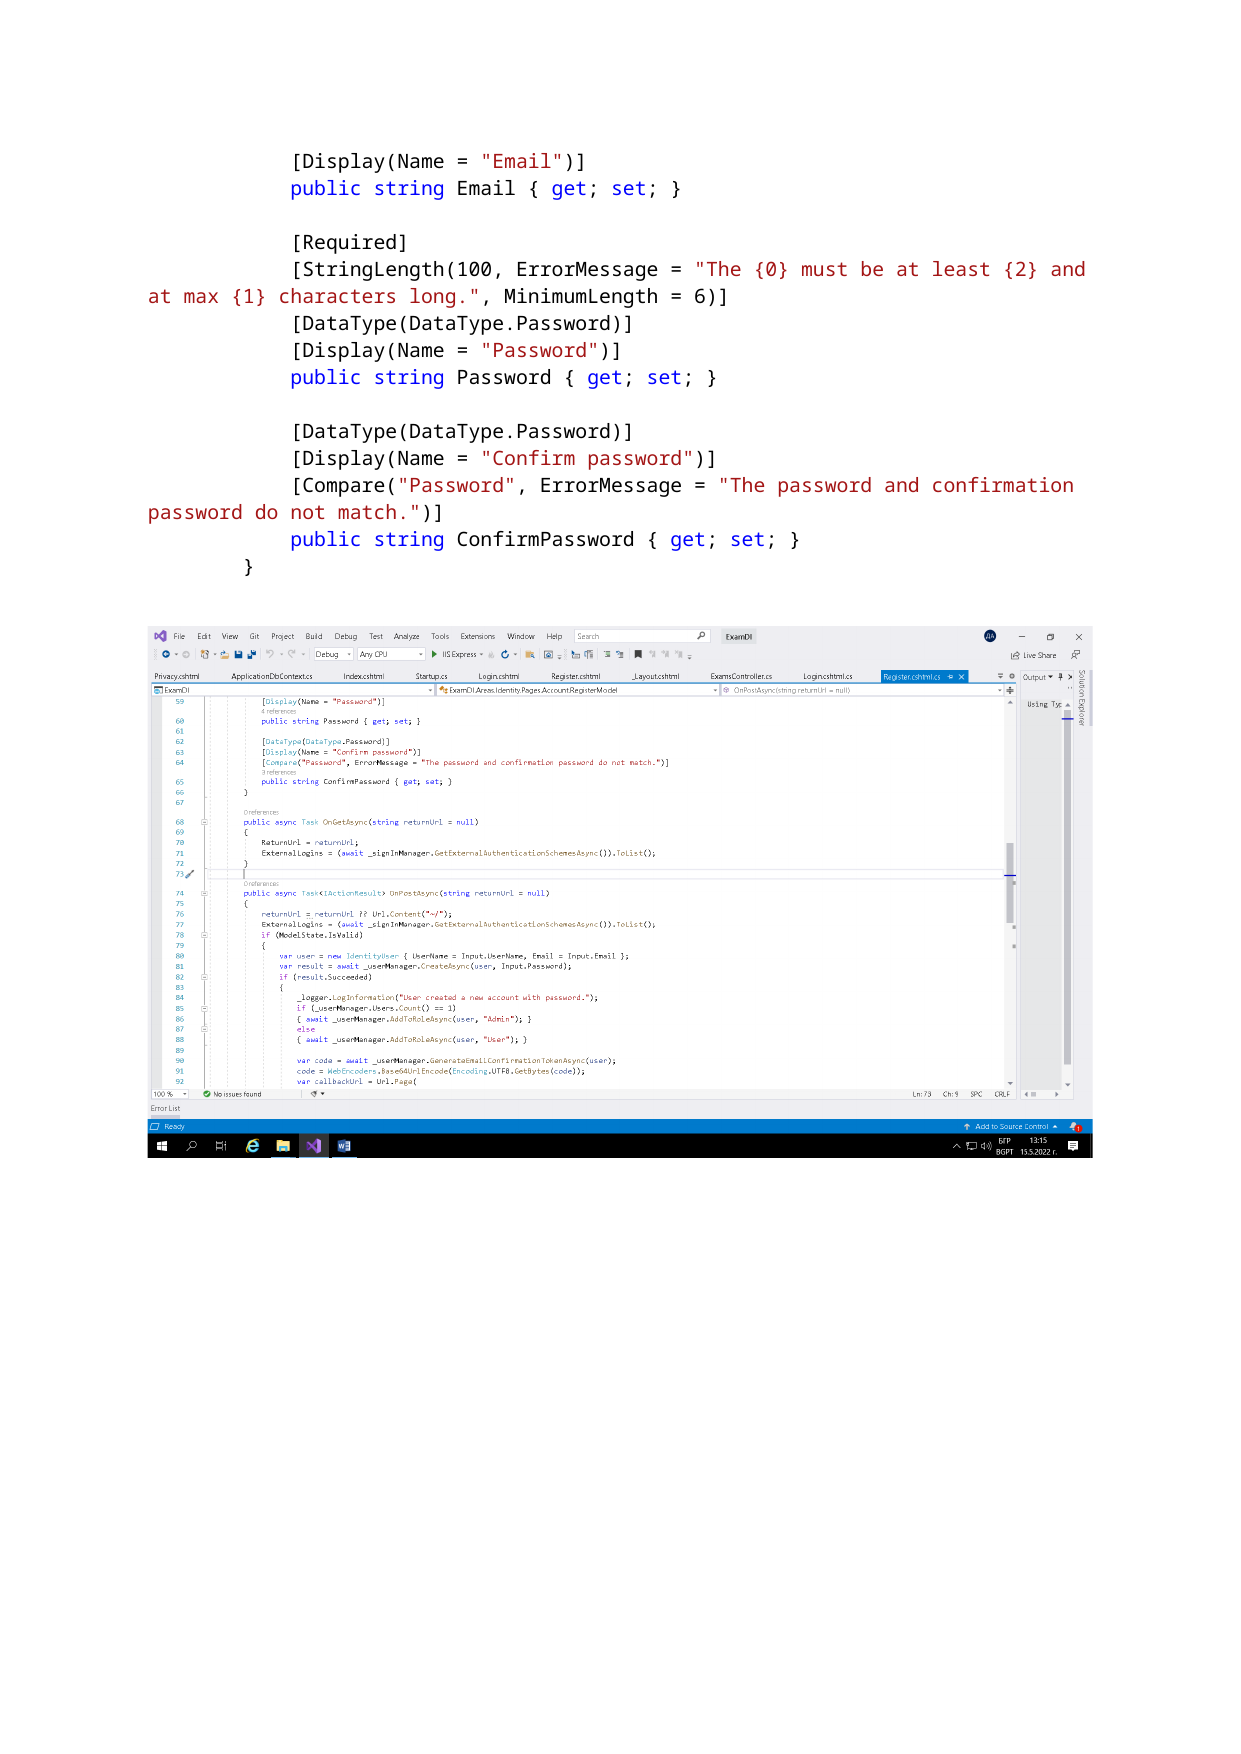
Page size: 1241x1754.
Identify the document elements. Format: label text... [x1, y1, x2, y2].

text [StringLength(100, ErrorMessage = "The {0} must be at least {2} and at max {1} characters long.", MinimumLength = 6)] [148, 256, 1093, 309]
text [Required] [148, 228, 1093, 256]
text [DataType(DataType.Password)] [148, 417, 1093, 444]
text [Compare("Password", ErrorMessage = "The password and confirmation password do not match.")] [148, 471, 1093, 525]
text } [148, 552, 1093, 579]
text [DataType(DataType.Password)] [148, 309, 1093, 336]
picture [147, 626, 1093, 1158]
text [Display(Name = "Confirm password")] [148, 444, 1093, 471]
text public string ConfirmPassword { get; set; } [148, 525, 1093, 552]
text public string Email { get; set; } [148, 174, 1093, 202]
text public string Password { get; set; } [148, 363, 1093, 390]
text [Display(Name = "Password")] [148, 336, 1093, 363]
text [Display(Name = "Email")] [148, 148, 1093, 174]
